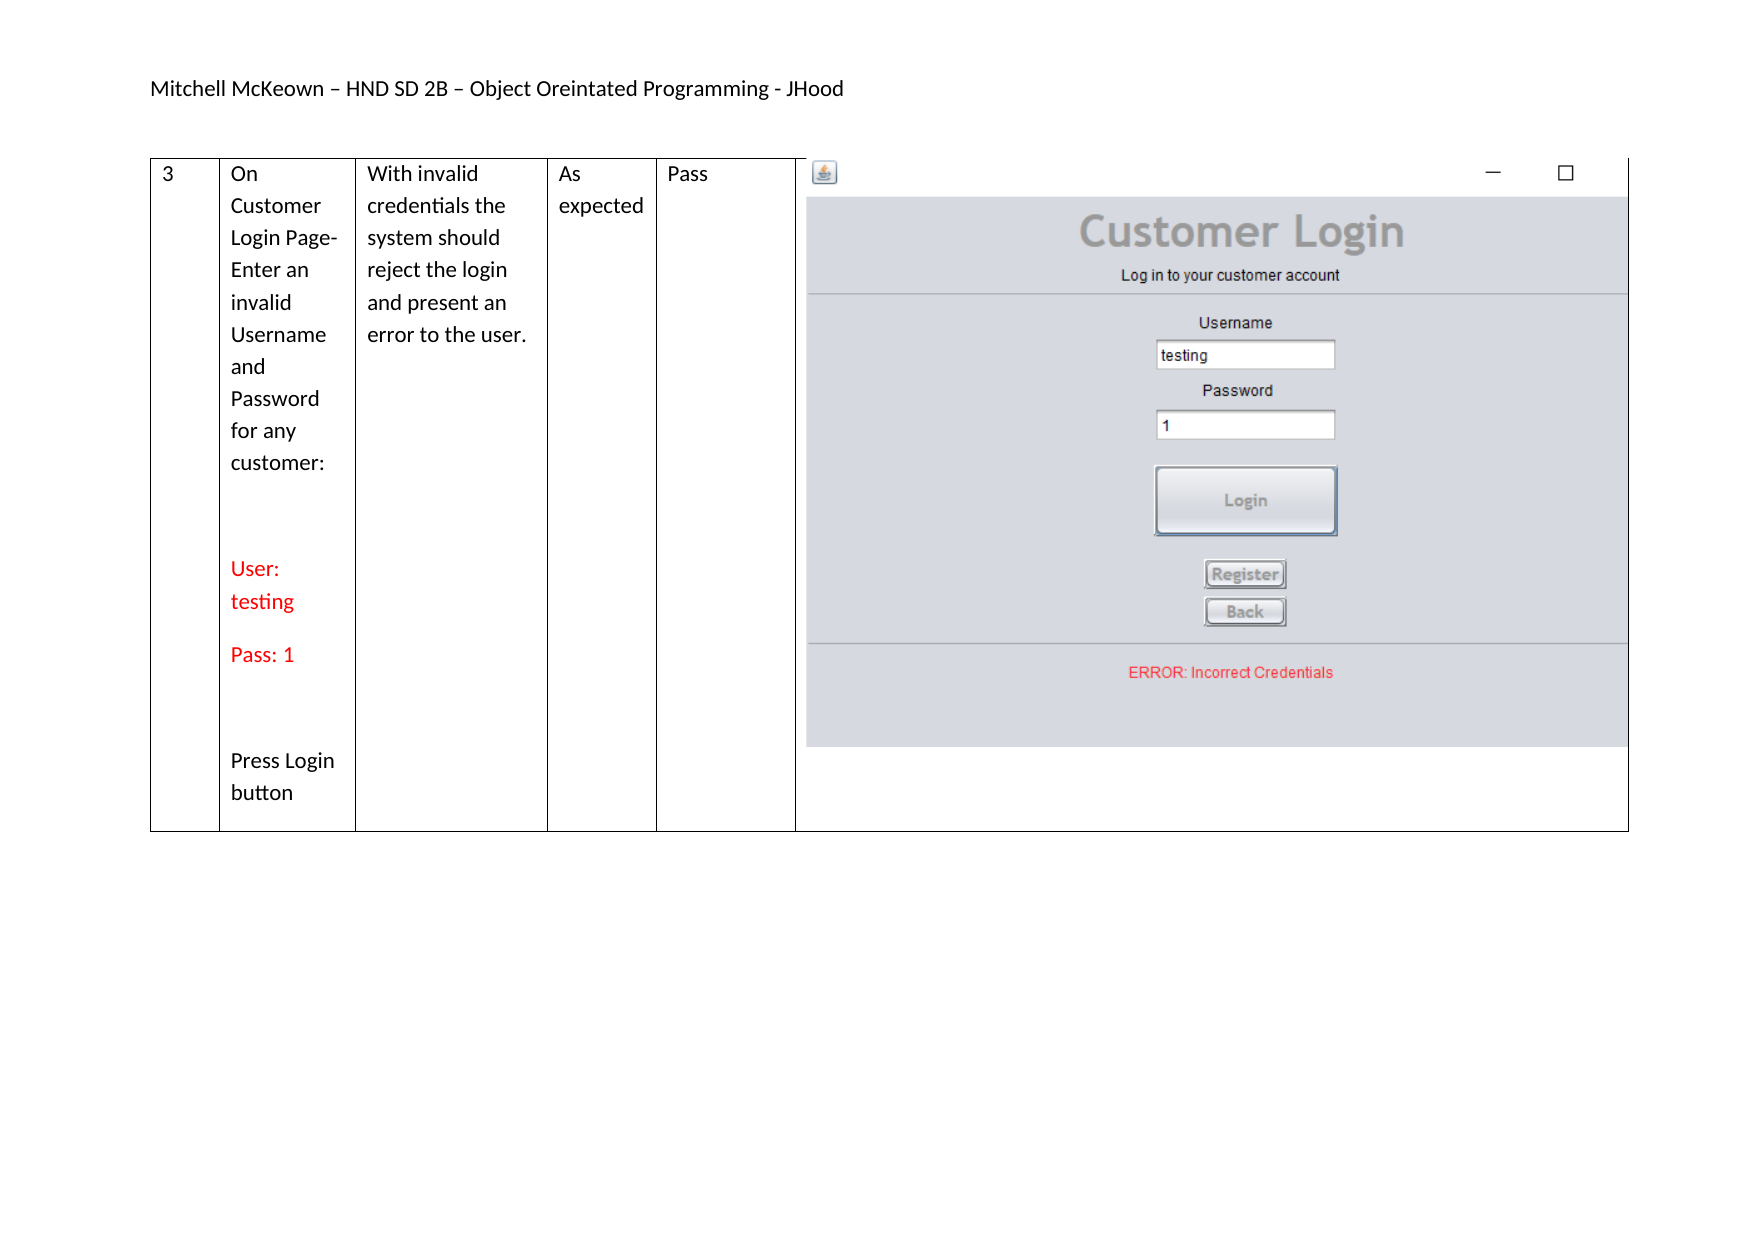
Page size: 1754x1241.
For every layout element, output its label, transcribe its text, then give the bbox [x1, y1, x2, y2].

table_cell [796, 159, 1628, 831]
table_cell On Customer Login Page-Enter an invalid Username and Password for any customer: User: testing Pass: 1 Press Login button [220, 159, 355, 831]
table_cell 3 [151, 159, 219, 831]
table_cell Pass [657, 159, 795, 831]
picture [806, 158, 1628, 747]
table_cell As expected [548, 159, 656, 831]
table_cell With invalid credentials the system should reject the login and present an error to the user. [356, 159, 547, 831]
